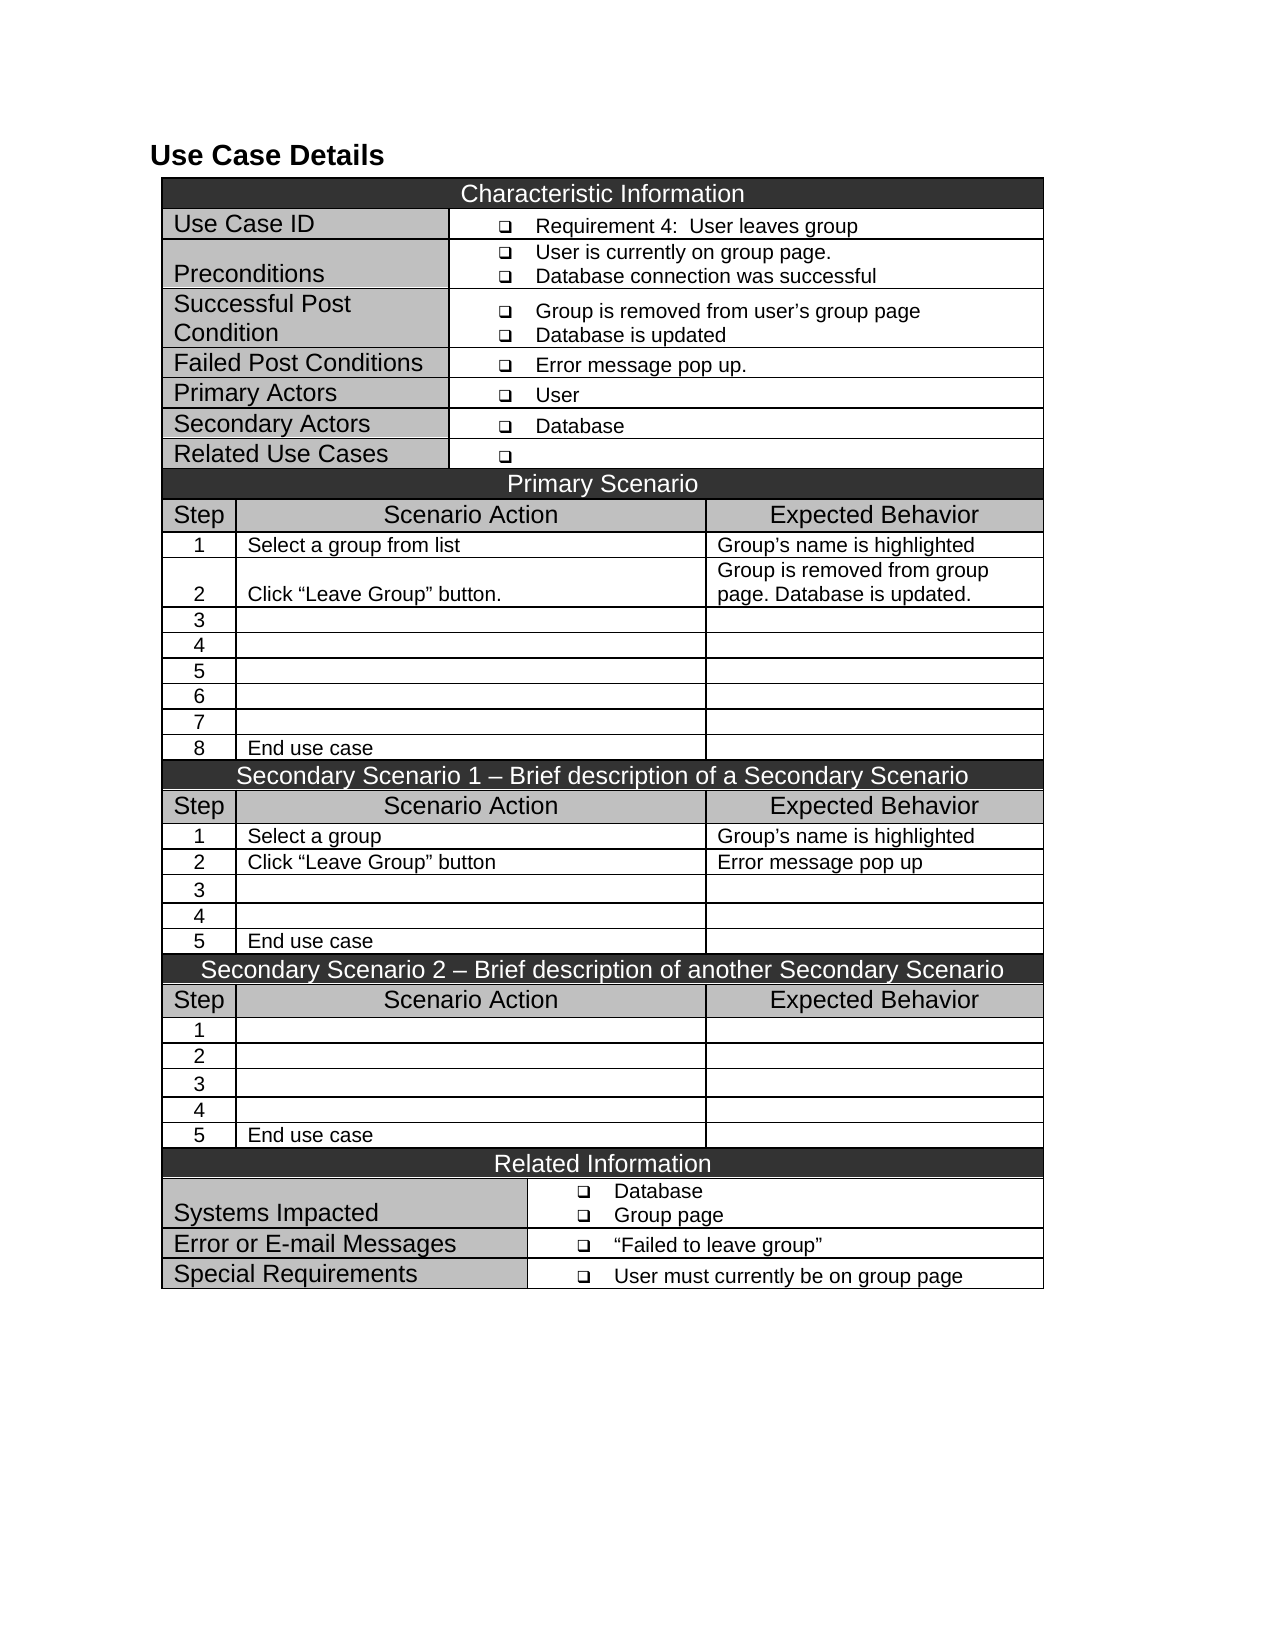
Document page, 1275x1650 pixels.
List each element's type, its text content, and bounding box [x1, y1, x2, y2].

table_cell Step [163, 500, 235, 531]
table_cell User is currently on group page. Database connection was successful [450, 240, 1043, 287]
table_cell Click “Leave Group” button. [237, 558, 705, 606]
table_cell [707, 608, 1043, 632]
table_cell 8 [163, 735, 235, 759]
table_cell [707, 735, 1043, 759]
table_cell Group’s name is highlighted [707, 533, 1043, 557]
table_cell [707, 1098, 1043, 1122]
table_cell [707, 1044, 1043, 1068]
table_cell [237, 1044, 705, 1068]
table_cell [707, 659, 1043, 683]
table_cell Error message pop up. [450, 348, 1043, 377]
table_cell Database [450, 409, 1043, 437]
table_cell Systems Impacted [163, 1179, 527, 1227]
table_cell Group’s name is highlighted [707, 824, 1043, 848]
table_cell [237, 608, 705, 632]
table_cell Expected Behavior [707, 500, 1043, 531]
table_cell Primary Actors [163, 378, 448, 407]
table_cell Related Use Cases [163, 439, 448, 468]
table_cell Group is removed from user’s group page Database is updated [450, 289, 1043, 346]
table_cell 4 [163, 633, 235, 657]
subtitle Use Case Details [150, 137, 1125, 171]
table_cell Preconditions [163, 240, 448, 287]
table_cell Related Information [163, 1149, 1043, 1177]
table_cell Error or E-mail Messages [163, 1229, 527, 1257]
table_cell Group is removed from group page. Database is updated. [707, 558, 1043, 606]
table_cell User must currently be on group page [528, 1259, 1043, 1288]
table_cell Requirement 4: User leaves group [450, 209, 1043, 238]
table_cell Select a group [237, 824, 705, 848]
table_cell 1 [163, 1018, 235, 1042]
table_cell “Failed to leave group” [528, 1229, 1043, 1257]
table_cell Expected Behavior [707, 985, 1043, 1017]
table_cell [707, 684, 1043, 708]
table_cell 6 [163, 684, 235, 708]
table_cell 1 [163, 533, 235, 557]
table_cell 3 [163, 875, 235, 902]
table_cell Select a group from list [237, 533, 705, 557]
table_cell End use case [237, 735, 705, 759]
table_cell [450, 439, 1043, 468]
table_cell Scenario Action [237, 500, 705, 531]
table_cell Scenario Action [237, 791, 705, 823]
table_cell [237, 1098, 705, 1122]
table_cell [707, 904, 1043, 928]
table_cell 5 [163, 659, 235, 683]
table_cell Scenario Action [237, 985, 705, 1017]
table_cell [237, 875, 705, 902]
table_cell Use Case ID [163, 209, 448, 238]
table_cell Special Requirements [163, 1259, 527, 1288]
table_cell Primary Scenario [163, 469, 1043, 498]
table_cell User [450, 378, 1043, 407]
table_cell 4 [163, 904, 235, 928]
table_cell [237, 710, 705, 734]
table_cell 2 [163, 850, 235, 874]
table_cell 5 [163, 1123, 235, 1147]
table_cell Secondary Scenario 2 – Brief description of another Secondary Scenario [163, 955, 1043, 983]
table_cell 5 [163, 929, 235, 953]
table_cell End use case [237, 1123, 705, 1147]
table_cell Expected Behavior [707, 791, 1043, 823]
table_cell [237, 1018, 705, 1042]
table_cell Step [163, 791, 235, 823]
table_cell Secondary Scenario 1 – Brief description of a Secondary Scenario [163, 761, 1043, 789]
table_cell [707, 929, 1043, 953]
table_cell Secondary Actors [163, 409, 448, 437]
table_cell [707, 1069, 1043, 1096]
table_cell [707, 1123, 1043, 1147]
table_cell 7 [163, 710, 235, 734]
table_cell [707, 875, 1043, 902]
table_header Characteristic Information [163, 179, 1043, 208]
table_cell [237, 659, 705, 683]
table_cell 1 [163, 824, 235, 848]
table_cell Step [163, 985, 235, 1017]
table_cell [237, 1069, 705, 1096]
table_cell Error message pop up [707, 850, 1043, 874]
table_cell [707, 710, 1043, 734]
table_cell Failed Post Conditions [163, 348, 448, 377]
table_cell [237, 633, 705, 657]
table_cell [237, 904, 705, 928]
table_cell 2 [163, 1044, 235, 1068]
table_cell [237, 684, 705, 708]
table_cell [707, 1018, 1043, 1042]
table_cell Database Group page [528, 1179, 1043, 1227]
table_cell 4 [163, 1098, 235, 1122]
table_cell Successful Post Condition [163, 289, 448, 346]
table_cell 3 [163, 1069, 235, 1096]
table_cell 3 [163, 608, 235, 632]
table_cell 2 [163, 558, 235, 606]
table_cell [707, 633, 1043, 657]
table_cell Click “Leave Group” button [237, 850, 705, 874]
table_cell End use case [237, 929, 705, 953]
